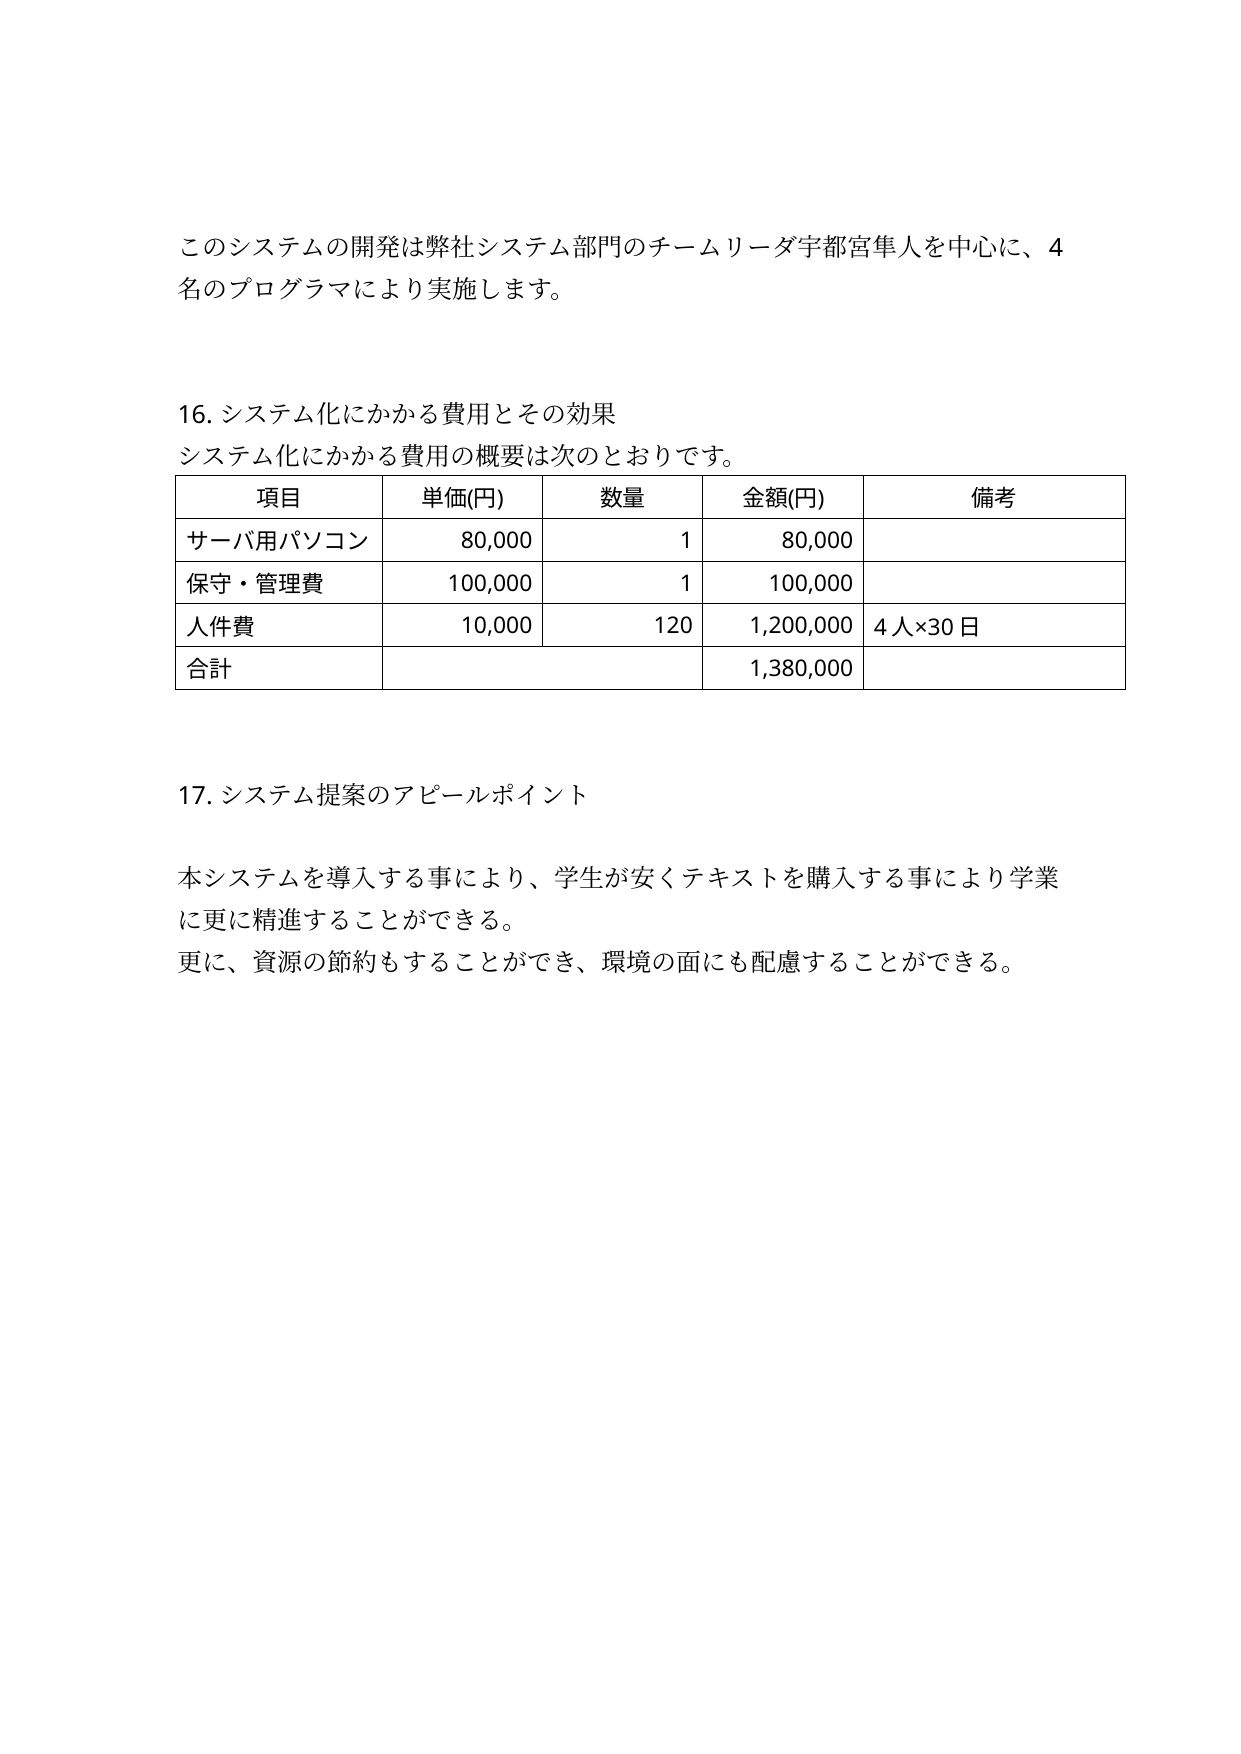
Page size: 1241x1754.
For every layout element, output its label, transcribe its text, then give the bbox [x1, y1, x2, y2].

table_cell 80,000 [383, 519, 542, 561]
text システム化にかかる費用の概要は次のとおりです。 [177, 433, 1063, 475]
table_cell サーバ用パソコン [176, 519, 382, 561]
table_cell 100,000 [703, 562, 863, 603]
table_cell 1,200,000 [703, 604, 863, 646]
table_cell 10,000 [383, 604, 542, 646]
table_cell [864, 647, 1125, 689]
table_cell 100,000 [383, 562, 542, 603]
list システム提案のアピールポイント [177, 773, 1063, 815]
table_cell 人件費 [176, 604, 382, 646]
table_header 項目 [176, 476, 382, 518]
list システム化にかかる費用とその効果 [177, 392, 1063, 433]
table_cell 1 [543, 519, 702, 561]
text このシステムの開発は弊社システム部門のチームリーダ宇都宮隼人を中心に、4名のプログラマにより実施します。 [177, 225, 1063, 308]
table_header 数量 [543, 476, 702, 518]
table_cell 4人×30日 [864, 604, 1125, 646]
text 更に、資源の節約もすることができ、環境の面にも配慮することができる。 [177, 940, 1063, 981]
table_header 単価(円) [383, 476, 542, 518]
table_header 金額(円) [703, 476, 863, 518]
table_cell 1 [543, 562, 702, 603]
table_cell 合計 [176, 647, 382, 689]
table_cell [864, 562, 1125, 603]
table_cell [543, 647, 702, 689]
table_cell [383, 647, 542, 689]
text 本システムを導入する事により、学生が安くテキストを購入する事により学業に更に精進することができる。 [177, 856, 1063, 940]
table_cell 保守・管理費 [176, 562, 382, 603]
table_cell [864, 519, 1125, 561]
table_cell 80,000 [703, 519, 863, 561]
table_cell 1,380,000 [703, 647, 863, 689]
table_cell 120 [543, 604, 702, 646]
table_header 備考 [864, 476, 1125, 518]
